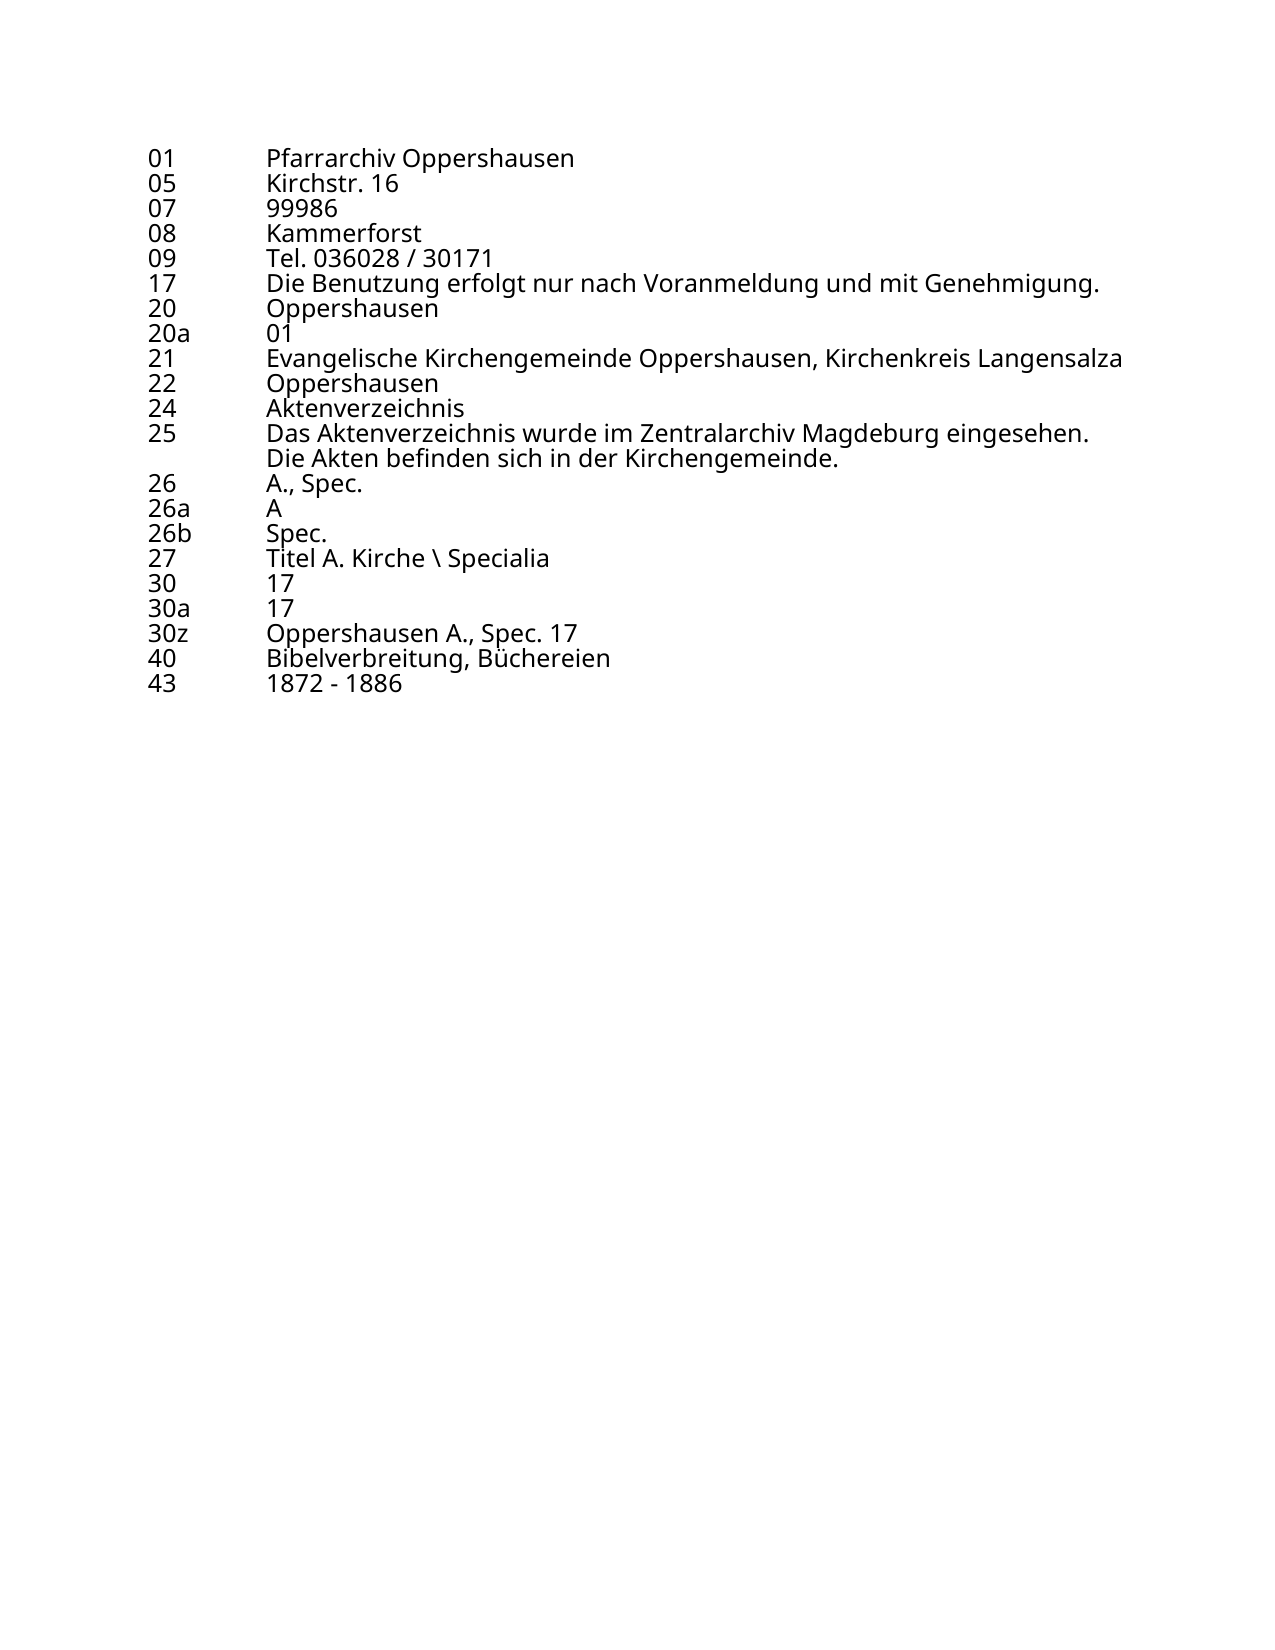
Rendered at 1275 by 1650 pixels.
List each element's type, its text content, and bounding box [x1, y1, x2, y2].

text 26b Spec. [148, 523, 1127, 548]
text 43 1872 - 1886 [148, 673, 1127, 698]
text 20a 01 [148, 323, 1127, 348]
text 17 Die Benutzung erfolgt nur nach Voranmeldung und mit Genehmigung. [148, 273, 1127, 298]
text 25 Das Aktenverzeichnis wurde im Zentralarchiv Magdeburg eingesehen. Die Akten befinden sich in der Kirchengemeinde. [148, 423, 1127, 473]
text 22 o[Oppershausen]o [148, 373, 1127, 398]
text 24 Aktenverzeichnis [148, 398, 1127, 423]
text 26 A., Spec. [148, 473, 1127, 498]
text 30 17 [148, 573, 1127, 598]
text 40 s[Bibelverbreitung]s, s[Büchereien]s [148, 648, 1127, 673]
text 08 Kammerforst [148, 223, 1127, 248]
text 09 Tel. 036028 / 30171 [148, 248, 1127, 273]
text 01 Pfarrarchiv Oppershausen [148, 148, 1127, 173]
text 26a A [148, 498, 1127, 523]
text 21 Evangelische Kirchengemeinde Oppershausen, Kirchenkreis Langensalza [148, 348, 1127, 373]
text 05 Kirchstr. 16 [148, 173, 1127, 198]
text 27 Titel A. Kirche \ Specialia [148, 548, 1127, 573]
text 07 99986 [148, 198, 1127, 223]
text 30a 17 [148, 598, 1127, 623]
text 20 Oppershausen [148, 298, 1127, 323]
text 30z Oppershausen A., Spec. 17 [148, 623, 1127, 648]
